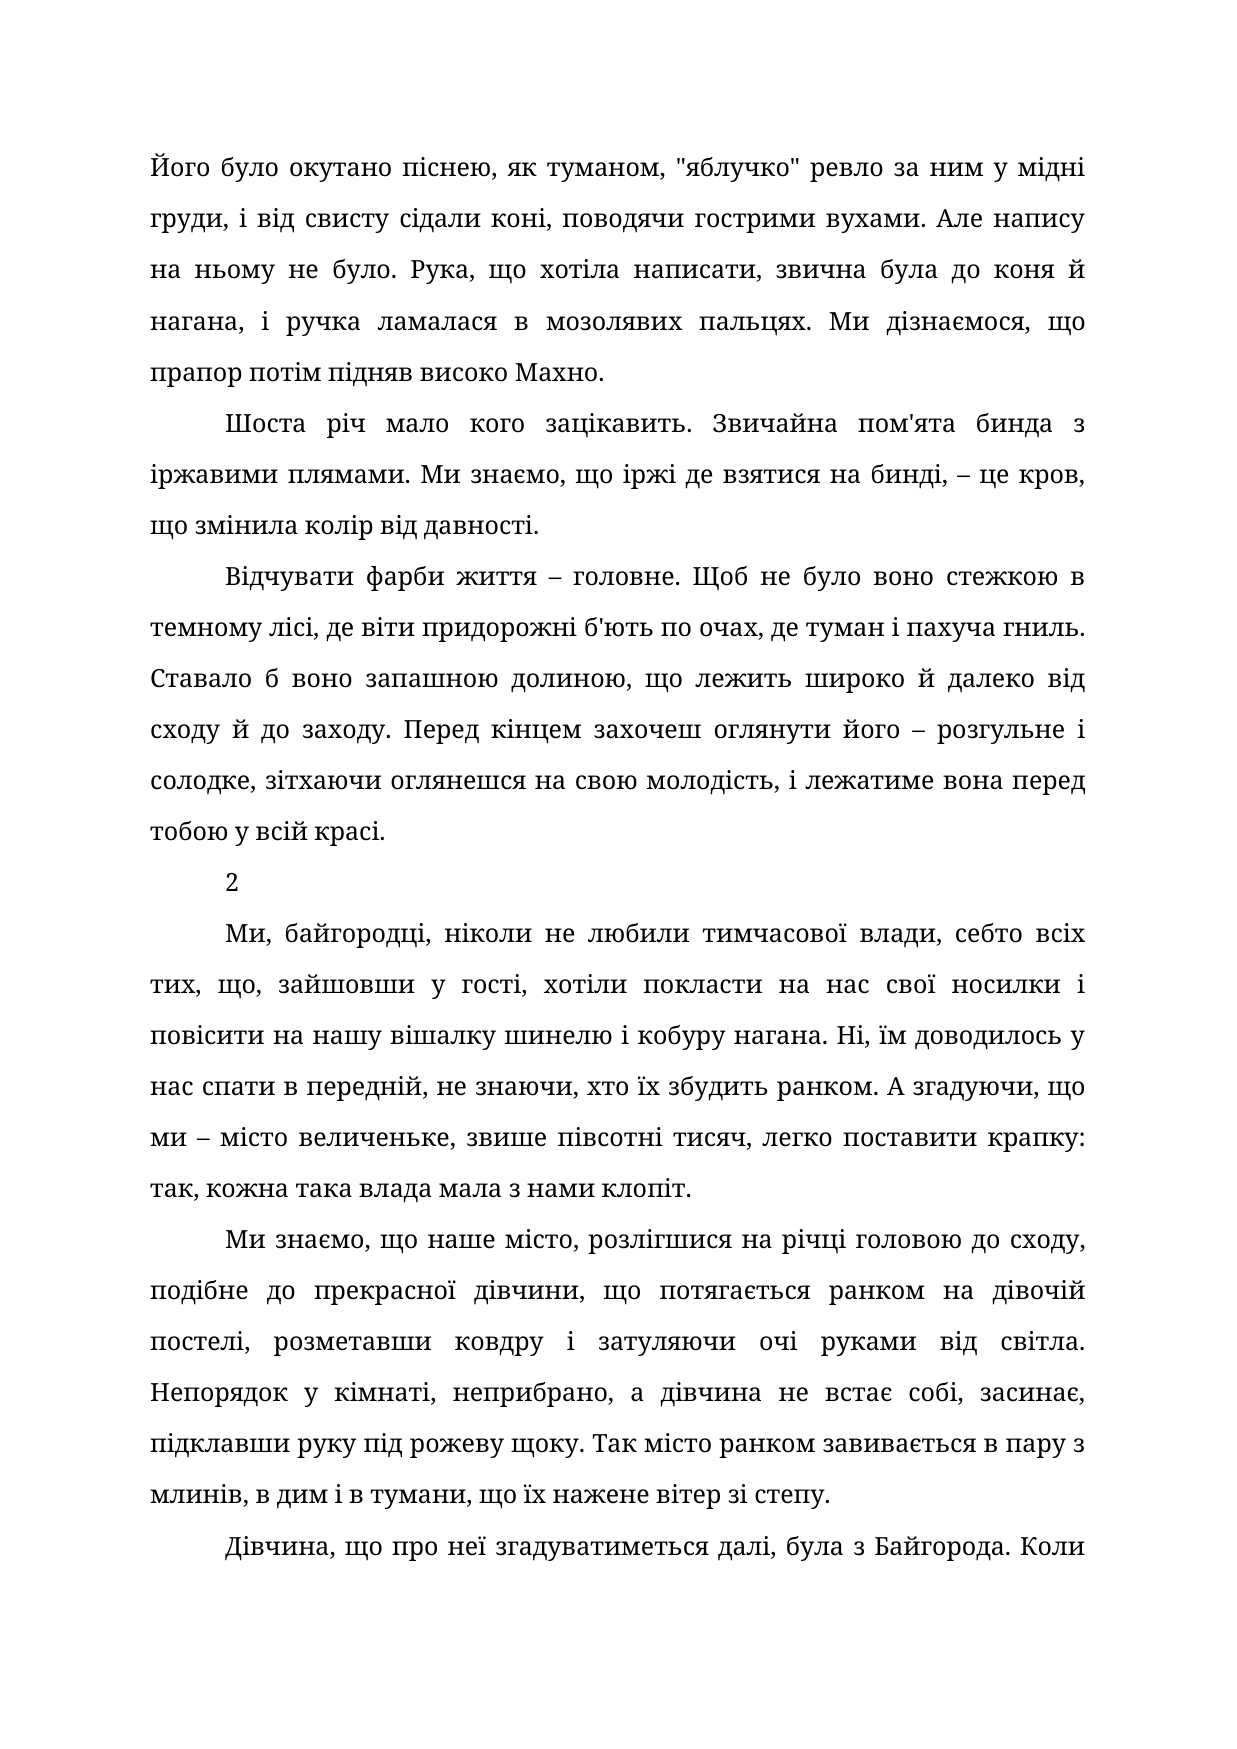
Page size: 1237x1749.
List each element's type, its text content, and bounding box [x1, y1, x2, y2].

text Ми, байгородці, ніколи не любили тимчасової влади, себто всіх тих, що, зайшовши у гості, хотіли покласти на нас свої носилки і повісити на нашу вішалку шинелю і кобуру нагана. Ні, їм доводилось у нас спати в передній, не знаючи, хто їх збудить ранком. А згадуючи, що ми – місто величеньке, звише півсотні тисяч, легко поставити крапку: так, кожна така влада мала з нами клопіт. [150, 916, 1086, 1205]
text Шоста річ мало кого зацікавить. Звичайна пом'ята бинда з іржавими плямами. Ми знаємо, що іржі де взятися на бинді, – це кров, що змінила колір від давності. [150, 405, 1086, 541]
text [150, 150, 1086, 388]
text Відчувати фарби життя – головне. Щоб не було воно стежкою в темному лісі, де віти придорожні б'ють по очах, де туман і пахуча гниль. Ставало б воно запашною долиною, що лежить широко й далеко від сходу й до заходу. Перед кінцем захочеш оглянути його – розгульне і солодке, зітхаючи оглянешся на свою молодість, і лежатиме вона перед тобою у всій красі. [150, 558, 1086, 848]
text Ми знаємо, що наше місто, розлігшися на річці головою до сходу, подібне до прекрасної дівчини, що потягається ранком на дівочій постелі, розметавши ковдру і затуляючи очі руками від світла. Непорядок у кімнаті, неприбрано, а дівчина не встає собі, засинає, підклавши руку під рожеву щоку. Так місто ранком завивається в пару з млинів, в дим і в тумани, що їх нажене вітер зі степу. [150, 1222, 1086, 1511]
text 2 [150, 864, 1086, 899]
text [150, 1528, 1086, 1562]
